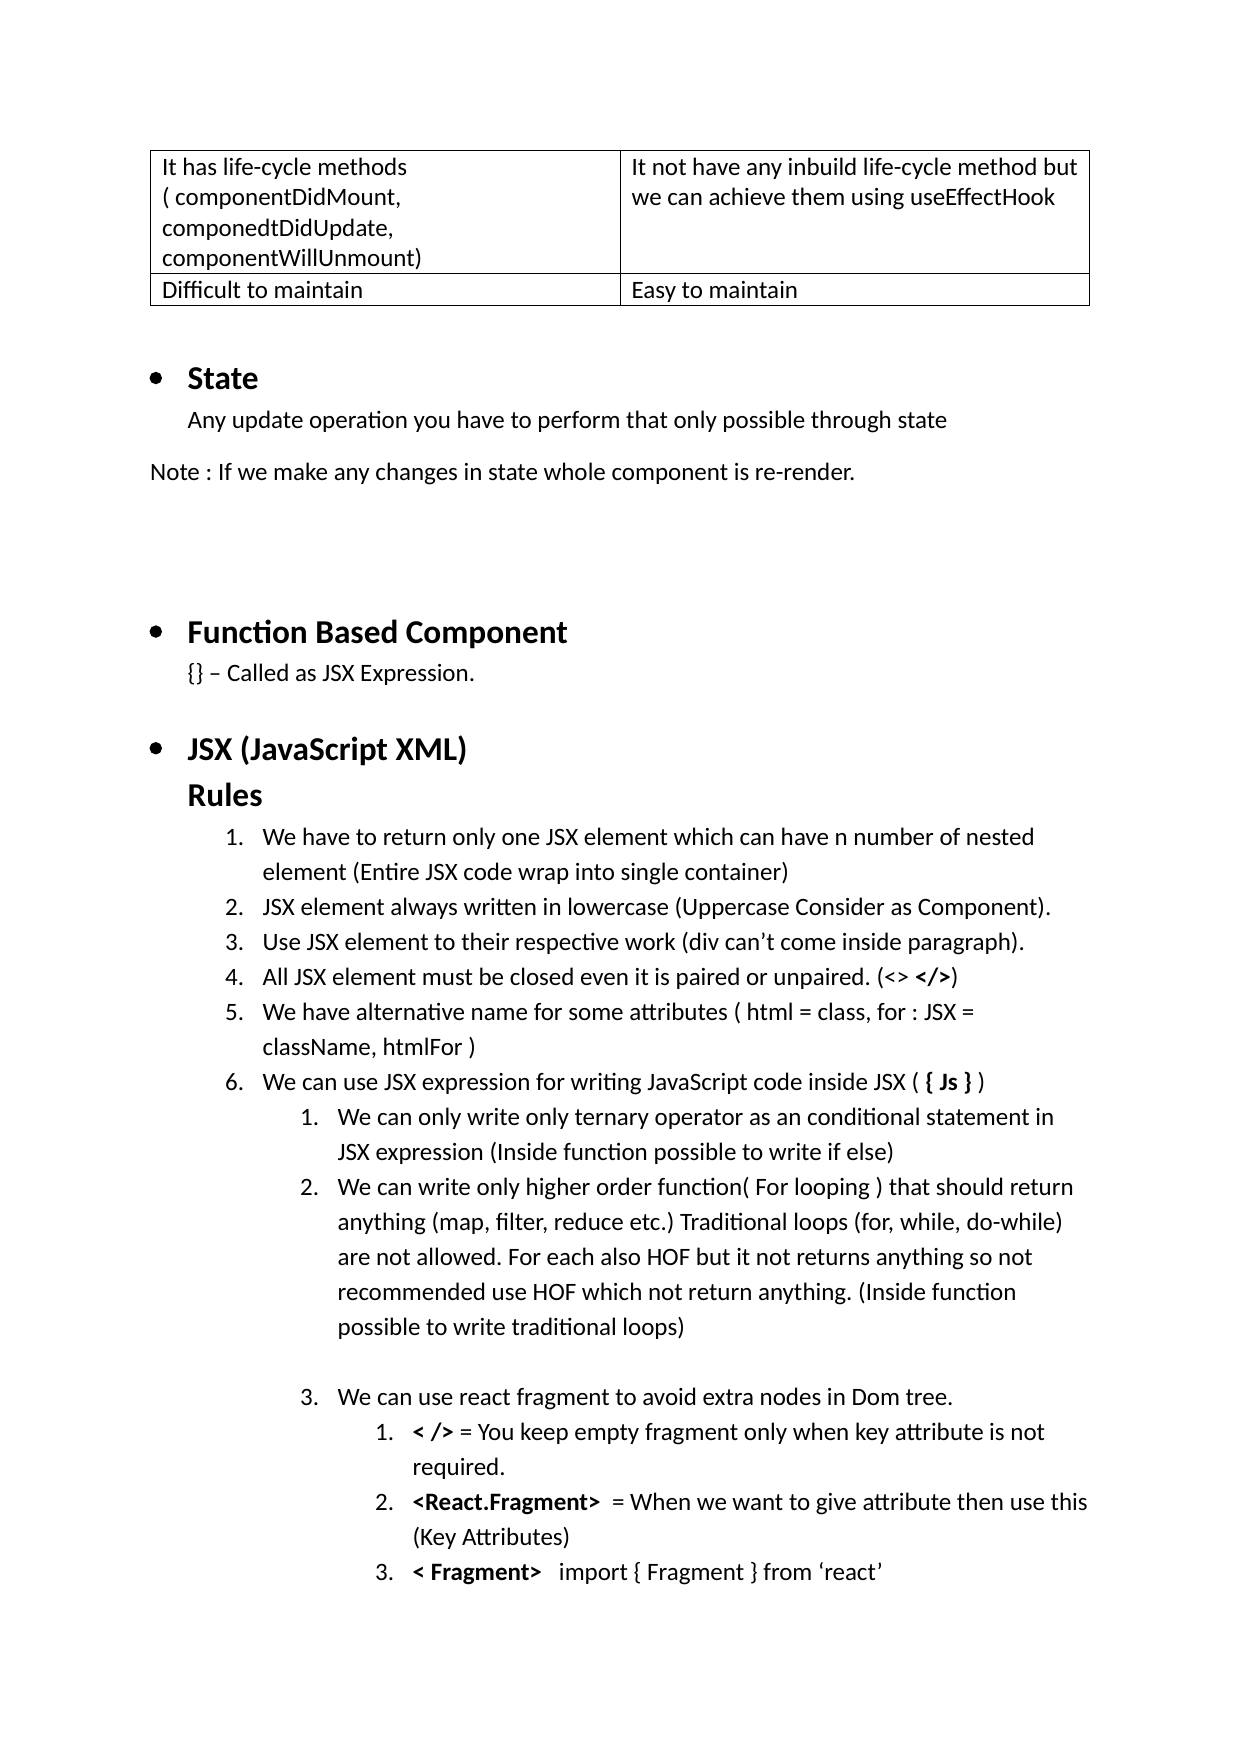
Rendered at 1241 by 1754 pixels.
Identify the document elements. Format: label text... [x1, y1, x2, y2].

table_cell It has life-cycle methods ( componentDidMount, componedtDidUpdate, componentWillUnmount) [151, 151, 620, 273]
list State [150, 357, 1090, 398]
list JSX (JavaScript XML) [150, 728, 1090, 768]
list JSX element always written in lowercase (Uppercase Consider as Component). [225, 891, 1090, 922]
list < Fragment> import { Fragment } from ‘react’ [375, 1556, 1090, 1587]
list We can use react fragment to avoid extra nodes in Dom tree. [300, 1381, 1090, 1412]
table_cell Easy to maintain [621, 274, 1089, 305]
table_cell Difficult to maintain [151, 274, 620, 305]
list We can write only higher order function( For looping ) that should return anything (map, filter, reduce etc.) Traditional loops (for, while, do-while) are not allowed. For each also HOF but it not returns anything so not recommended use HOF which not return anything. (Inside function possible to write traditional loops) [300, 1171, 1090, 1342]
list We have alternative name for some attributes ( html = class, for : JSX = className, htmlFor ) [225, 996, 1090, 1062]
table_cell It not have any inbuild life-cycle method but we can achieve them using useEffectHook [621, 151, 1089, 273]
list We have to return only one JSX element which can have n number of nested element (Entire JSX code wrap into single container) [225, 821, 1090, 887]
list We can only write only ternary operator as an conditional statement in JSX expression (Inside function possible to write if else) [300, 1101, 1090, 1167]
list < /> = You keep empty fragment only when key attribute is not required. [375, 1416, 1090, 1482]
text Note : If we make any changes in state whole component is re-render. [150, 456, 1090, 486]
list Rules [187, 774, 1090, 815]
list Function Based Component [150, 611, 1090, 652]
list We can use JSX expression for writing JavaScript code inside JSX ( { Js } ) [225, 1066, 1090, 1097]
list {} – Called as JSX Expression. [187, 658, 1090, 688]
list <React.Fragment> = When we want to give attribute then use this (Key Attributes) [375, 1486, 1090, 1552]
list Use JSX element to their respective work (div can’t come inside paragraph). [225, 926, 1090, 957]
list Any update operation you have to perform that only possible through state [187, 404, 1090, 435]
list All JSX element must be closed even it is paired or unpaired. (<> </>) [225, 961, 1090, 992]
